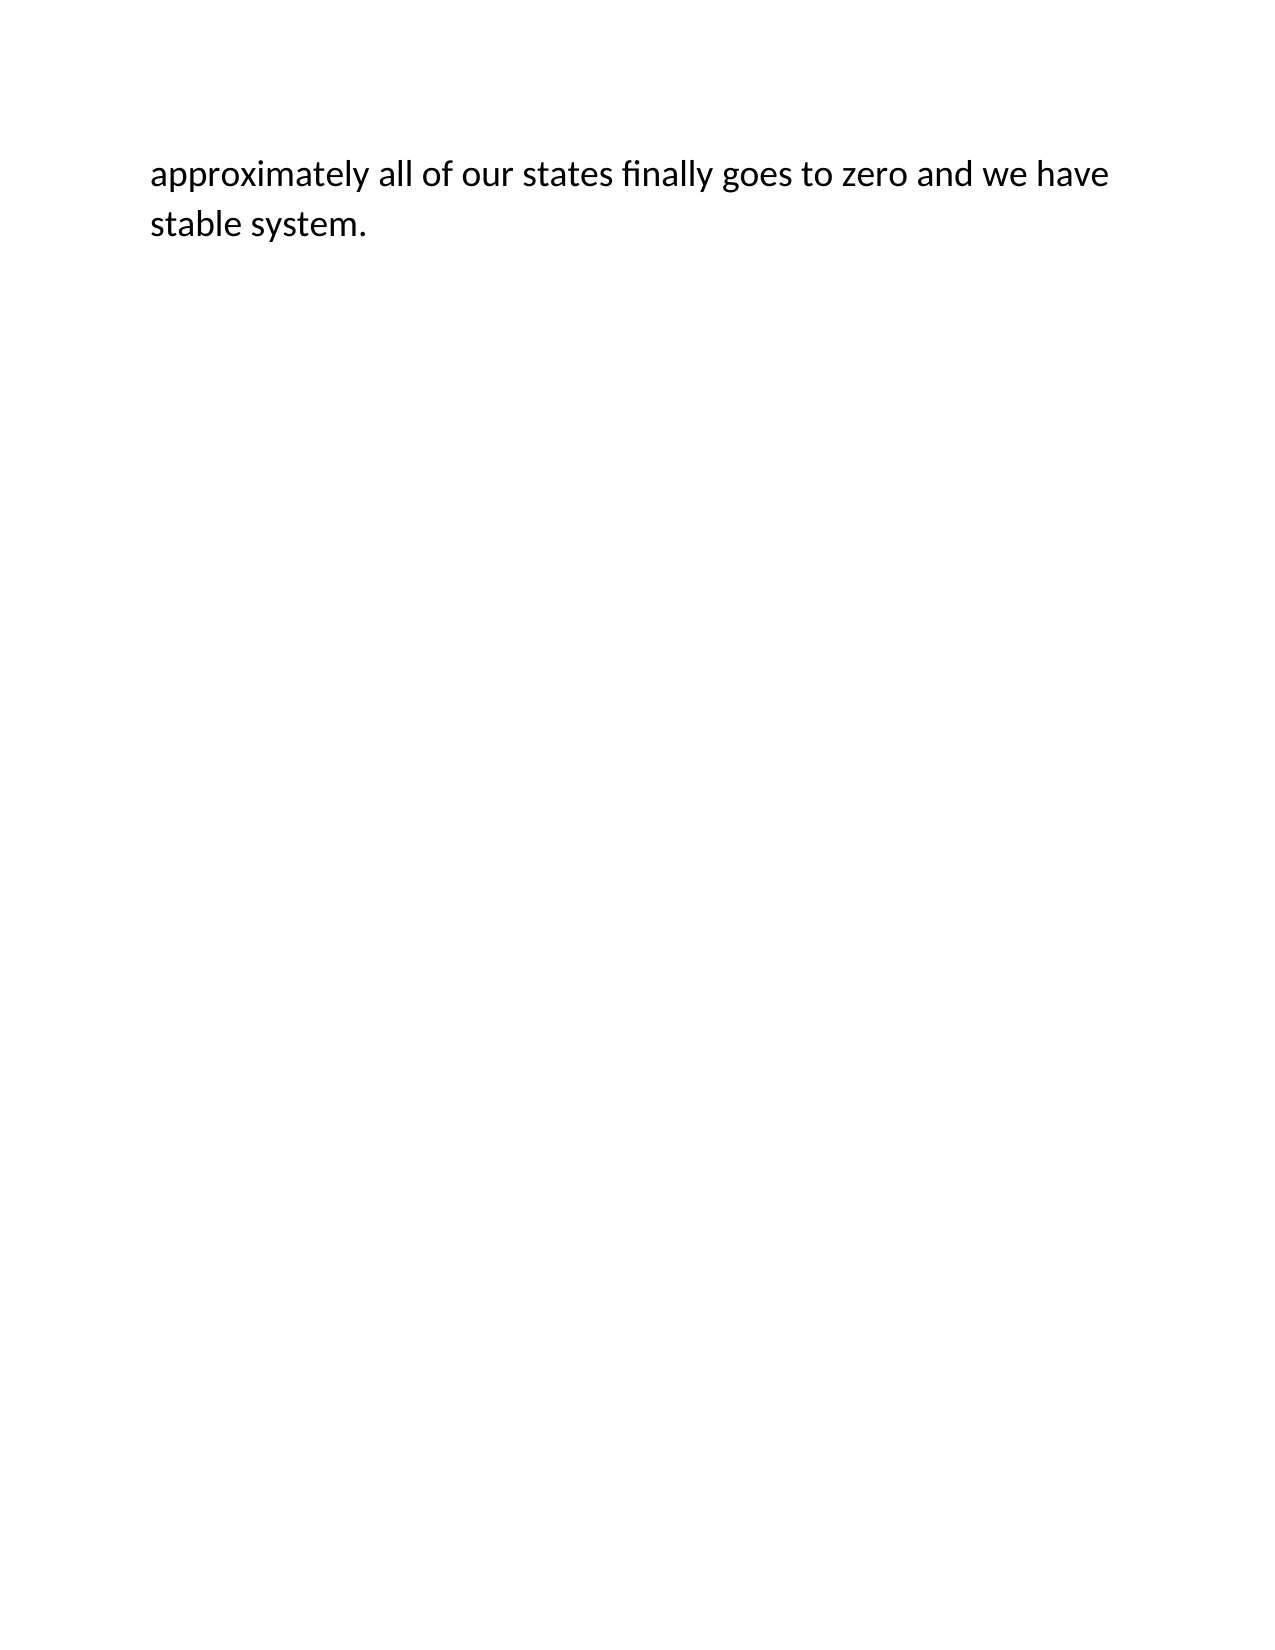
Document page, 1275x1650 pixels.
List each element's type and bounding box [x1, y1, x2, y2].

text [150, 150, 1125, 245]
